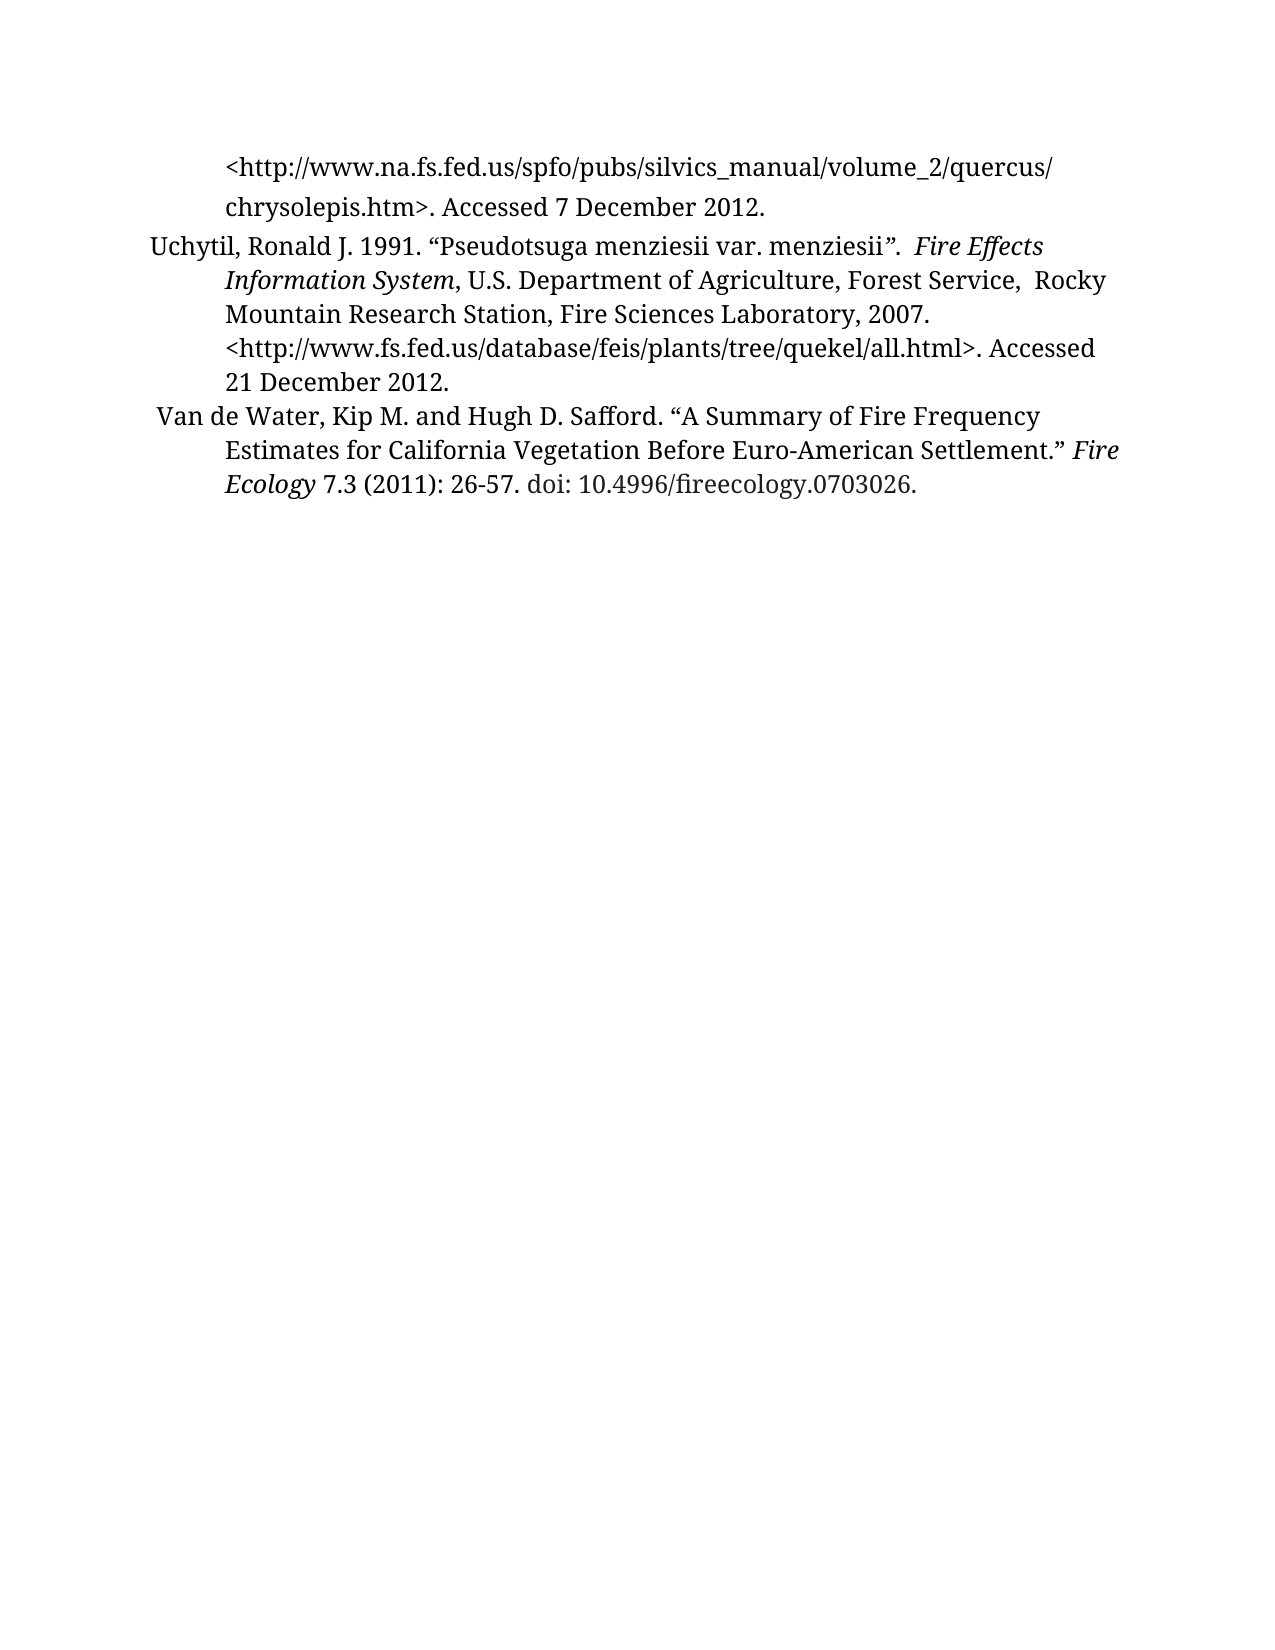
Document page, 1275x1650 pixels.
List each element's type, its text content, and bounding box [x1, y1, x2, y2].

text Uchytil, Ronald J. 1991. “Pseudotsuga menziesii var. menziesii”. Fire Effects Information System, U.S. Department of Agriculture, Forest Service, Rocky Mountain Research Station, Fire Sciences Laboratory, 2007. <http://www.fs.fed.us/database/feis/plants/tree/quekel/all.html>. Accessed 21 December 2012. [150, 228, 1125, 399]
text Van de Water, Kip M. and Hugh D. Safford. “A Summary of Fire Frequency Estimates for California Vegetation Before Euro-American Settlement.” Fire Ecology 7.3 (2011): 26-57. doi: 10.4996/fireecology.0703026. [150, 399, 1125, 501]
